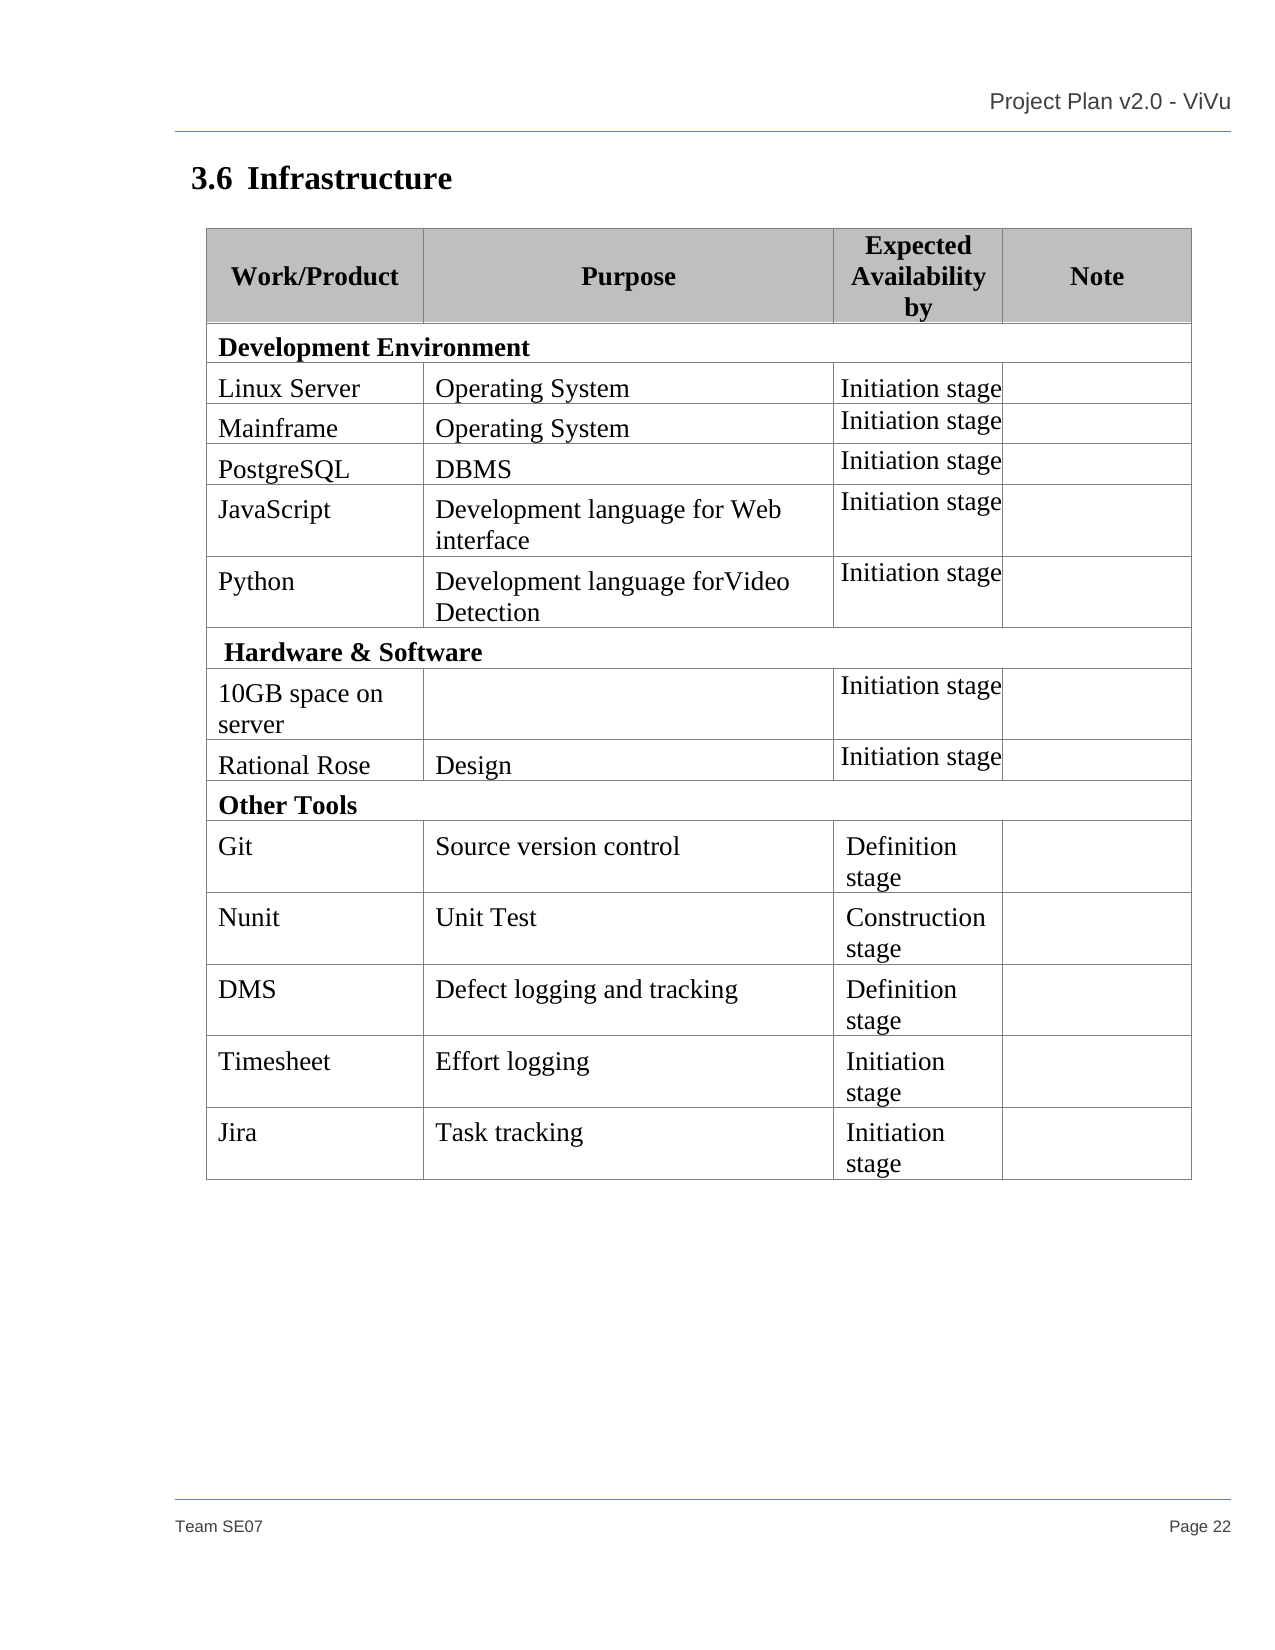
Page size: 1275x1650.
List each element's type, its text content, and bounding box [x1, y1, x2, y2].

table_cell Development Environment [207, 324, 1191, 362]
table_cell [1003, 404, 1191, 443]
table_header Expected Availability by [834, 229, 1002, 322]
table_cell Defect logging and tracking [424, 965, 833, 1035]
table_cell Other Tools [207, 781, 1191, 820]
table_cell Initiation stage [834, 444, 1002, 484]
table_cell [1003, 821, 1191, 892]
table_cell Initiation stage [834, 1036, 1002, 1107]
table_cell Initiation stage [834, 740, 1002, 780]
table_cell Source version control [424, 821, 833, 892]
table_cell DBMS [424, 444, 833, 484]
table_cell DMS [207, 965, 423, 1035]
table_cell Jira [207, 1108, 423, 1179]
table_cell [424, 669, 833, 739]
table_cell [1003, 893, 1191, 964]
table_cell 10GB space on server [207, 669, 423, 739]
table_cell [1003, 740, 1191, 780]
table_header Work/Product [207, 229, 423, 322]
table_cell Definition stage [834, 821, 1002, 892]
table_cell Development language forVideo Detection [424, 557, 833, 627]
table_cell Python [207, 557, 423, 627]
table_header Note [1003, 229, 1191, 322]
table_cell Initiation stage [834, 363, 1002, 403]
table_cell Initiation stage [834, 404, 1002, 443]
table_cell Design [424, 740, 833, 780]
table_cell Timesheet [207, 1036, 423, 1107]
table_cell [1003, 363, 1191, 403]
table_cell [1003, 557, 1191, 627]
table_cell Rational Rose [207, 740, 423, 780]
subtitle Infrastructure [191, 158, 1231, 197]
table_cell Effort logging [424, 1036, 833, 1107]
table_cell Initiation stage [834, 669, 1002, 739]
table_cell Construction stage [834, 893, 1002, 964]
table_cell Linux Server [207, 363, 423, 403]
table_cell Git [207, 821, 423, 892]
table_cell Initiation stage [834, 557, 1002, 627]
table_cell Development language for Web interface [424, 485, 833, 556]
table_cell PostgreSQL [207, 444, 423, 484]
table_cell [1003, 965, 1191, 1035]
table_cell Mainframe [207, 404, 423, 443]
table_cell Task tracking [424, 1108, 833, 1179]
table_cell [1003, 1108, 1191, 1179]
table_cell [1003, 669, 1191, 739]
table_cell Unit Test [424, 893, 833, 964]
table_cell Hardware & Software [207, 628, 1191, 668]
table_cell Operating System [424, 404, 833, 443]
table_cell [1003, 444, 1191, 484]
table_cell [1003, 485, 1191, 556]
table_header Purpose [424, 229, 833, 322]
table_cell Nunit [207, 893, 423, 964]
table_cell Definition stage [834, 965, 1002, 1035]
table_cell Initiation stage [834, 1108, 1002, 1179]
table_cell [1003, 1036, 1191, 1107]
table_cell Initiation stage [834, 485, 1002, 556]
table_cell Operating System [424, 363, 833, 403]
table_cell JavaScript [207, 485, 423, 556]
